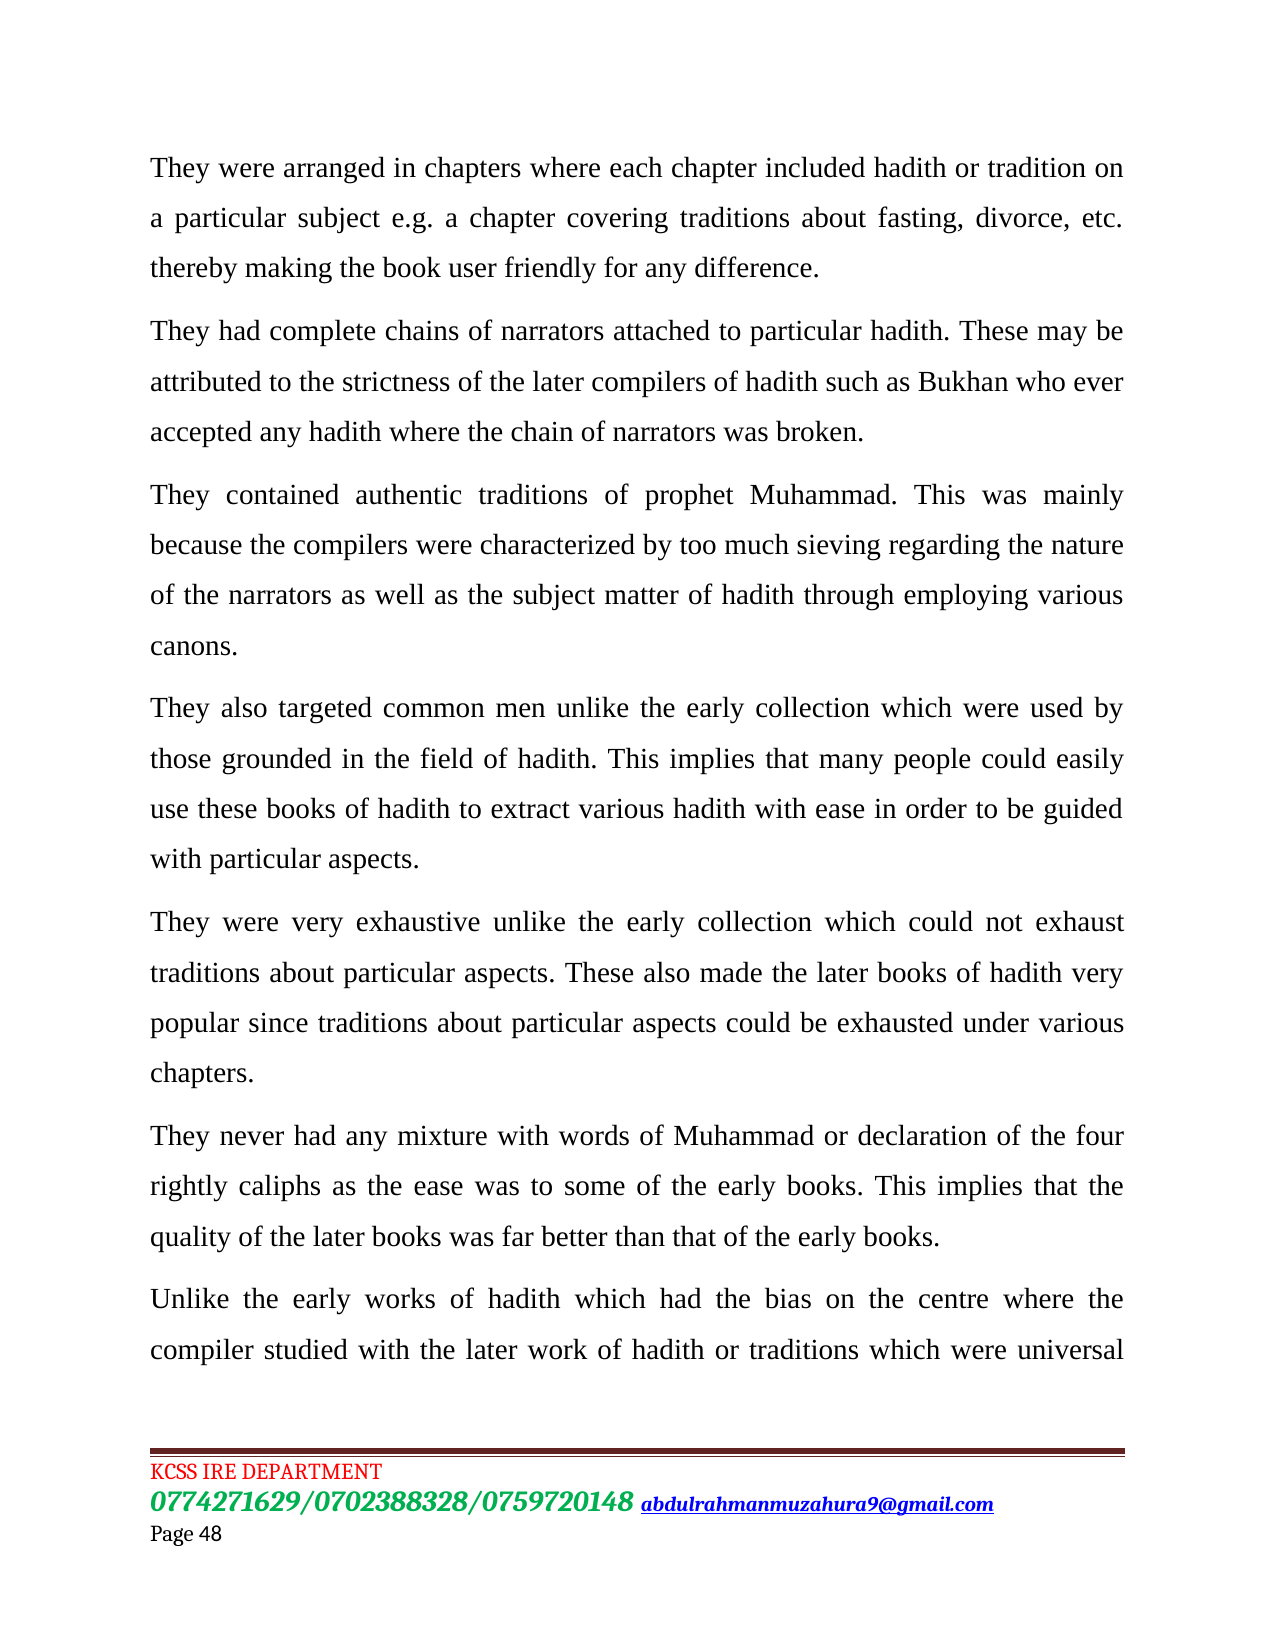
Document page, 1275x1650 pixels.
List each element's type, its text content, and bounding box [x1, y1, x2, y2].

text They contained authentic traditions of prophet Muhammad. This was mainly because the compilers were characterized by too much sieving regarding the nature of the narrators as well as the subject matter of hadith through employing various canons. [150, 477, 1125, 661]
text They had complete chains of narrators attached to particular hadith. These may be attributed to the strictness of the later compilers of hadith such as Bukhan who ever accepted any hadith where the chain of narrators was broken. [150, 313, 1125, 448]
text They also targeted common men unlike the early collection which were used by those grounded in the field of hadith. This implies that many people could easily use these books of hadith to extract various hadith with ease in order to be guided with particular aspects. [150, 691, 1125, 875]
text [150, 1282, 1125, 1365]
text They were very exhaustive unlike the early collection which could not exhaust traditions about particular aspects. These also made the later books of hadith very popular since traditions about particular aspects could be exhausted under various chapters. [150, 904, 1125, 1089]
text They were arranged in chapters where each chapter included hadith or tradition on a particular subject e.g. a chapter covering traditions about fasting, divorce, etc. thereby making the book user friendly for any difference. [150, 150, 1125, 284]
text They never had any mixture with words of Muhammad or declaration of the four rightly caliphs as the ease was to some of the early books. This implies that the quality of the later books was far better than that of the early books. [150, 1118, 1125, 1252]
